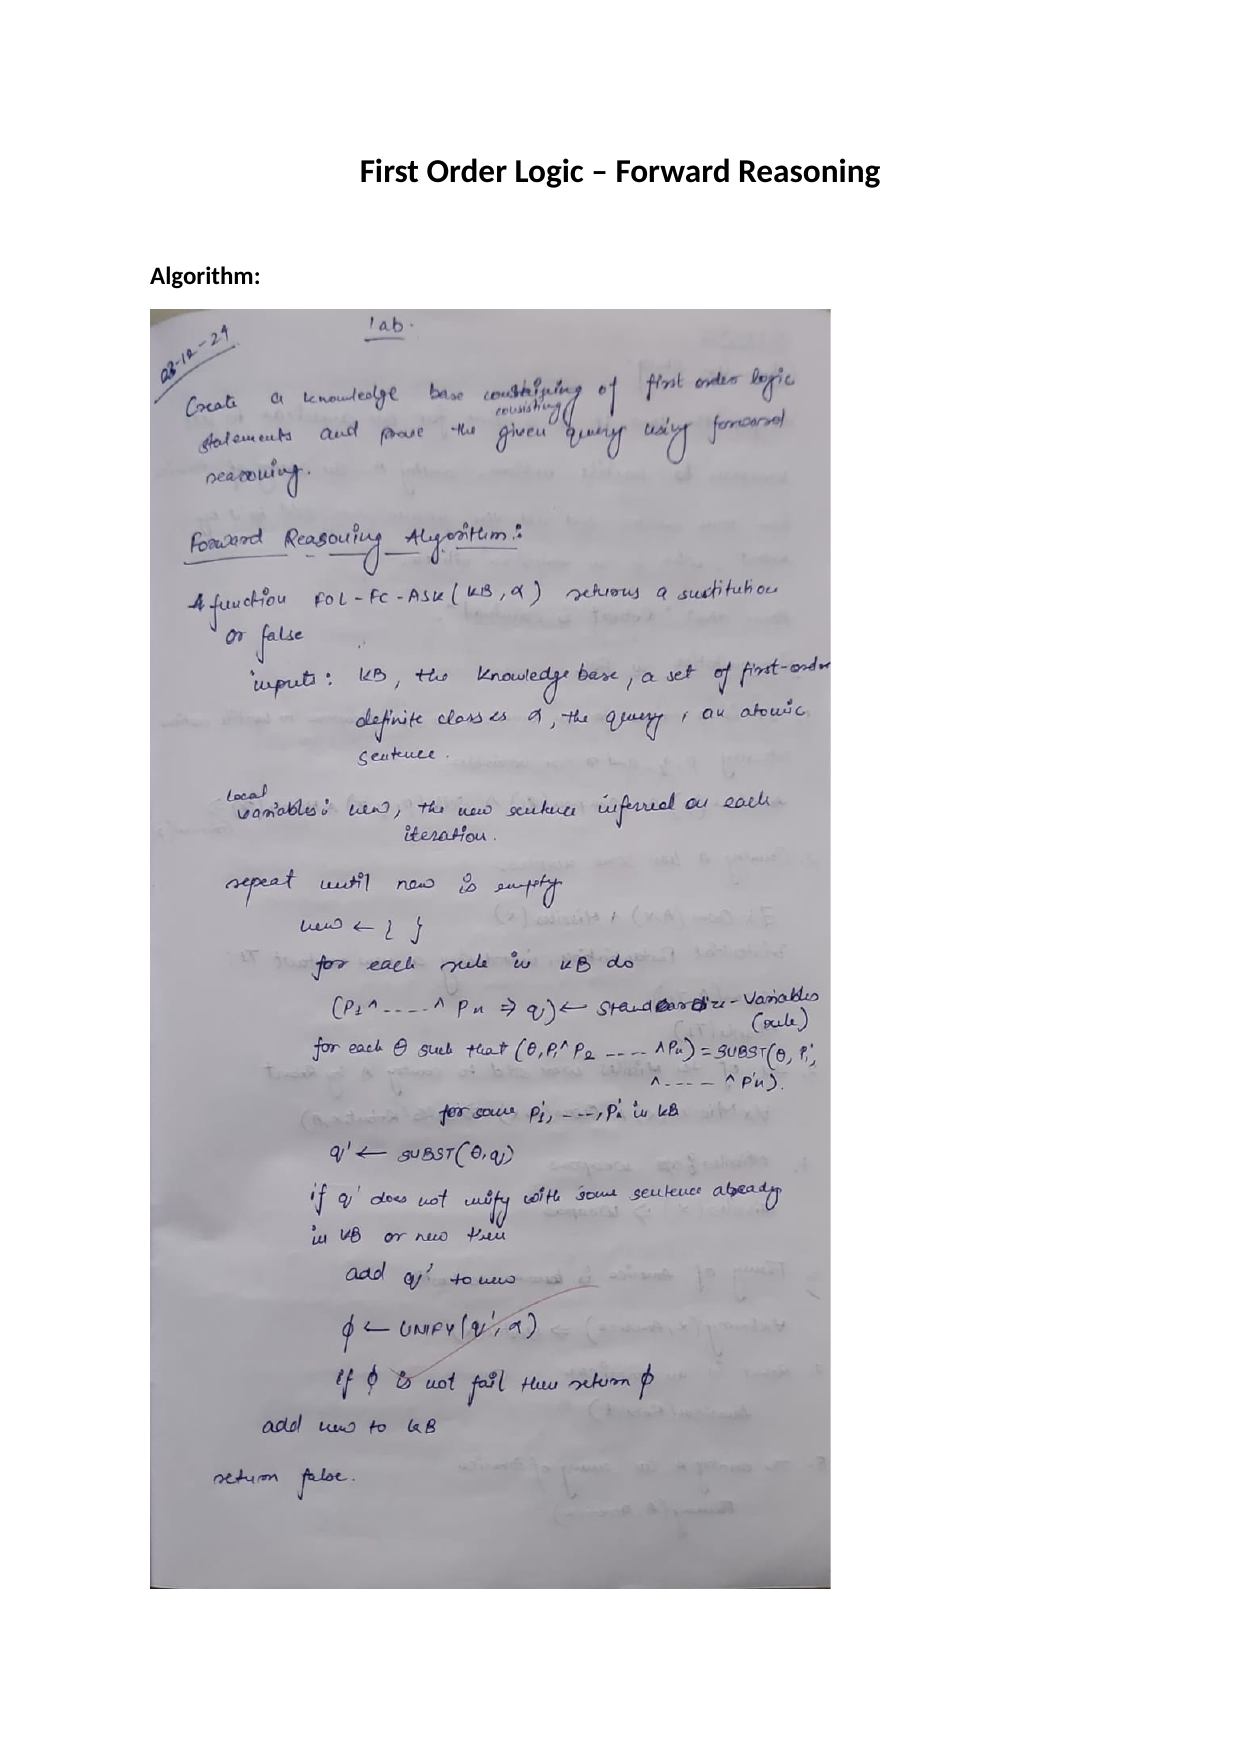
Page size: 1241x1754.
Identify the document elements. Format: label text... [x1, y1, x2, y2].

text Algorithm: [150, 260, 1090, 291]
text First Order Logic – Forward Reasoning [150, 150, 1090, 191]
picture [150, 309, 831, 1589]
